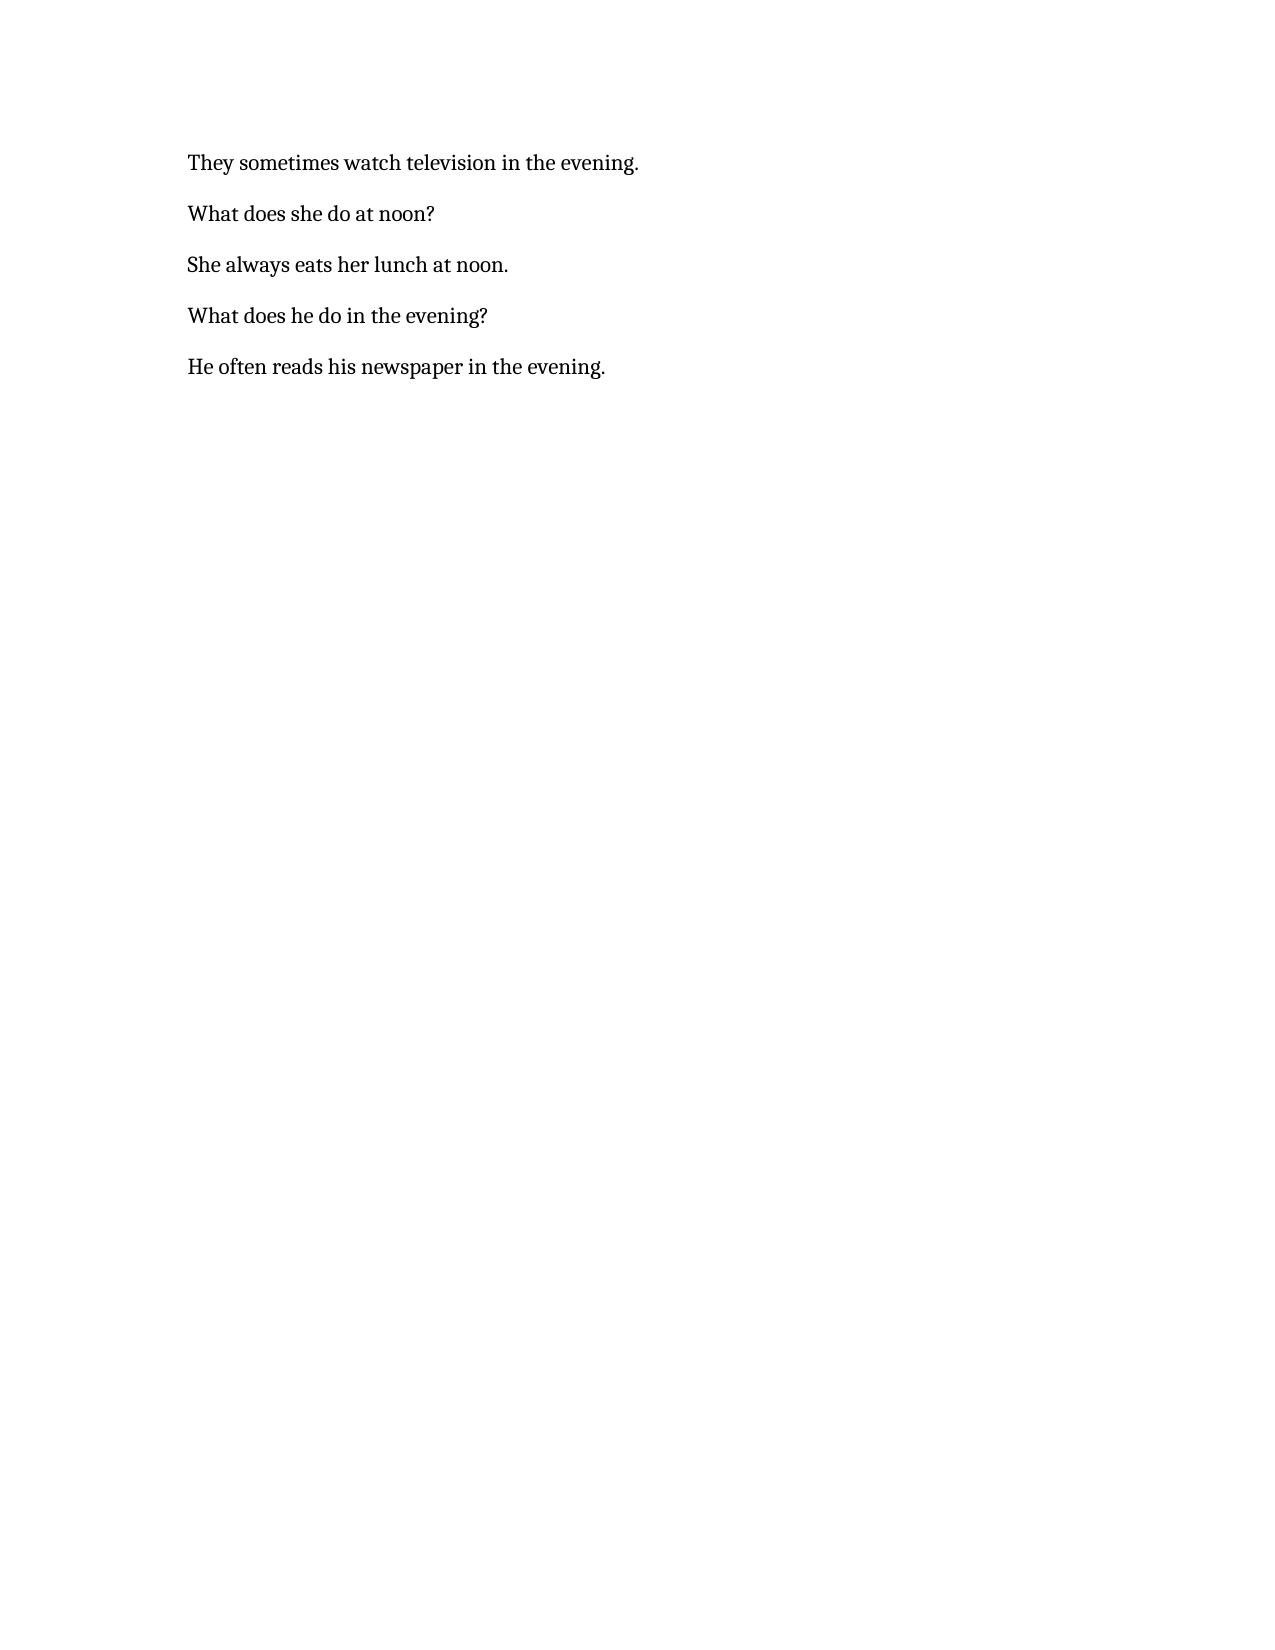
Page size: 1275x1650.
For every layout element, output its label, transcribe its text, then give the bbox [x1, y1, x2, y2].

text She always eats her lunch at noon. [187, 252, 1087, 278]
text What does she do at noon? [187, 201, 1087, 227]
text What does he do in the evening? [187, 303, 1087, 329]
text They sometimes watch television in the evening. [187, 150, 1087, 176]
text He often reads his newspaper in the evening. [187, 354, 1087, 381]
